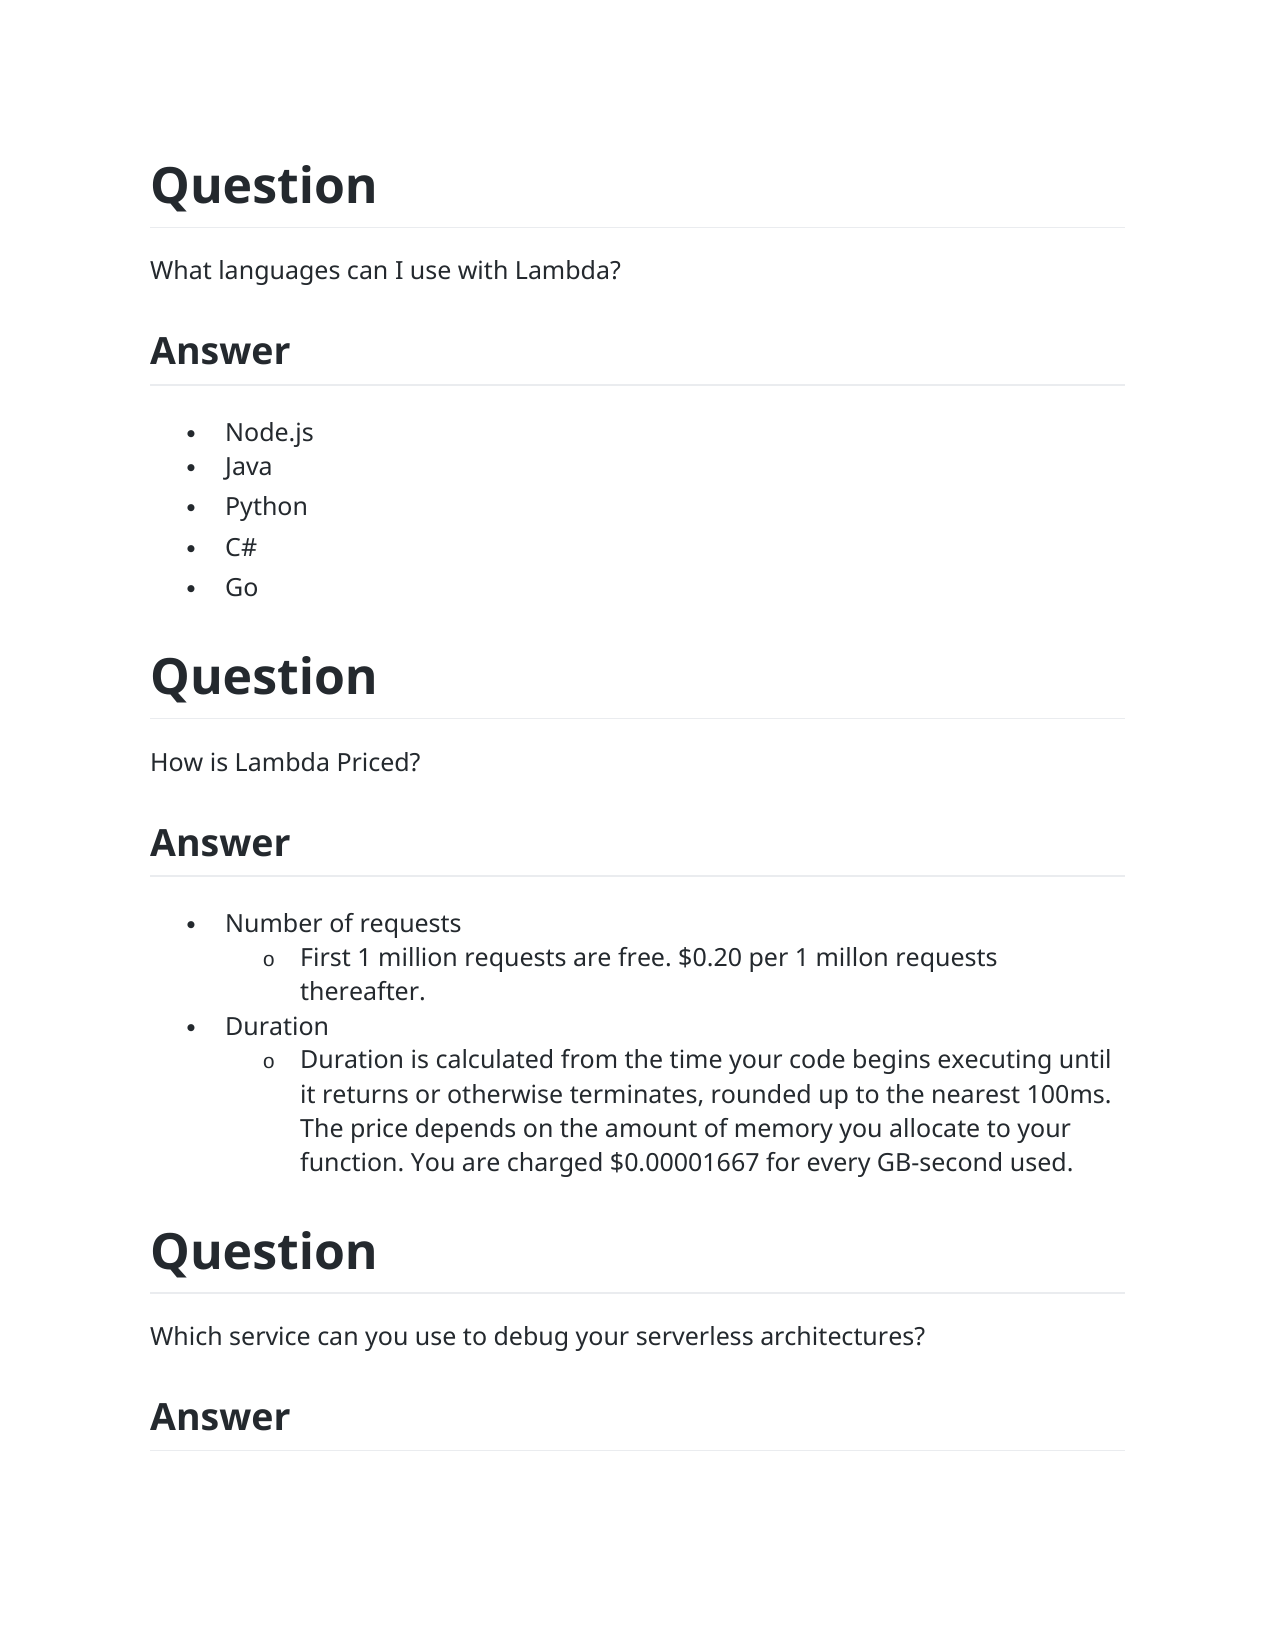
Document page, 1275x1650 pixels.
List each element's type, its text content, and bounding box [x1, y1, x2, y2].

text Answer [150, 1391, 1125, 1450]
list Node.js [187, 415, 1125, 449]
text Answer [150, 324, 1125, 384]
text What languages can I use with Lambda? [150, 253, 1125, 287]
list First 1 million requests are free. $0.20 per 1 millon requests thereafter. [262, 940, 1125, 1008]
text Question [150, 641, 1125, 718]
list C# [187, 529, 1125, 563]
text Answer [150, 816, 1125, 875]
list Python [187, 489, 1125, 523]
list Number of requests [187, 906, 1125, 940]
list Go [187, 570, 1125, 604]
text Question [150, 150, 1125, 227]
list Duration is calculated from the time your code begins executing until it returns or otherwise terminates, rounded up to the nearest 100ms. The price depends on the amount of memory you allocate to your function. You are charged $0.00001667 for every GB-second used. [262, 1042, 1125, 1178]
text Question [150, 1216, 1125, 1292]
list Duration [187, 1008, 1125, 1042]
list Java [187, 449, 1125, 483]
text Which service can you use to debug your serverless architectures? [150, 1319, 1125, 1353]
text How is Lambda Priced? [150, 744, 1125, 778]
